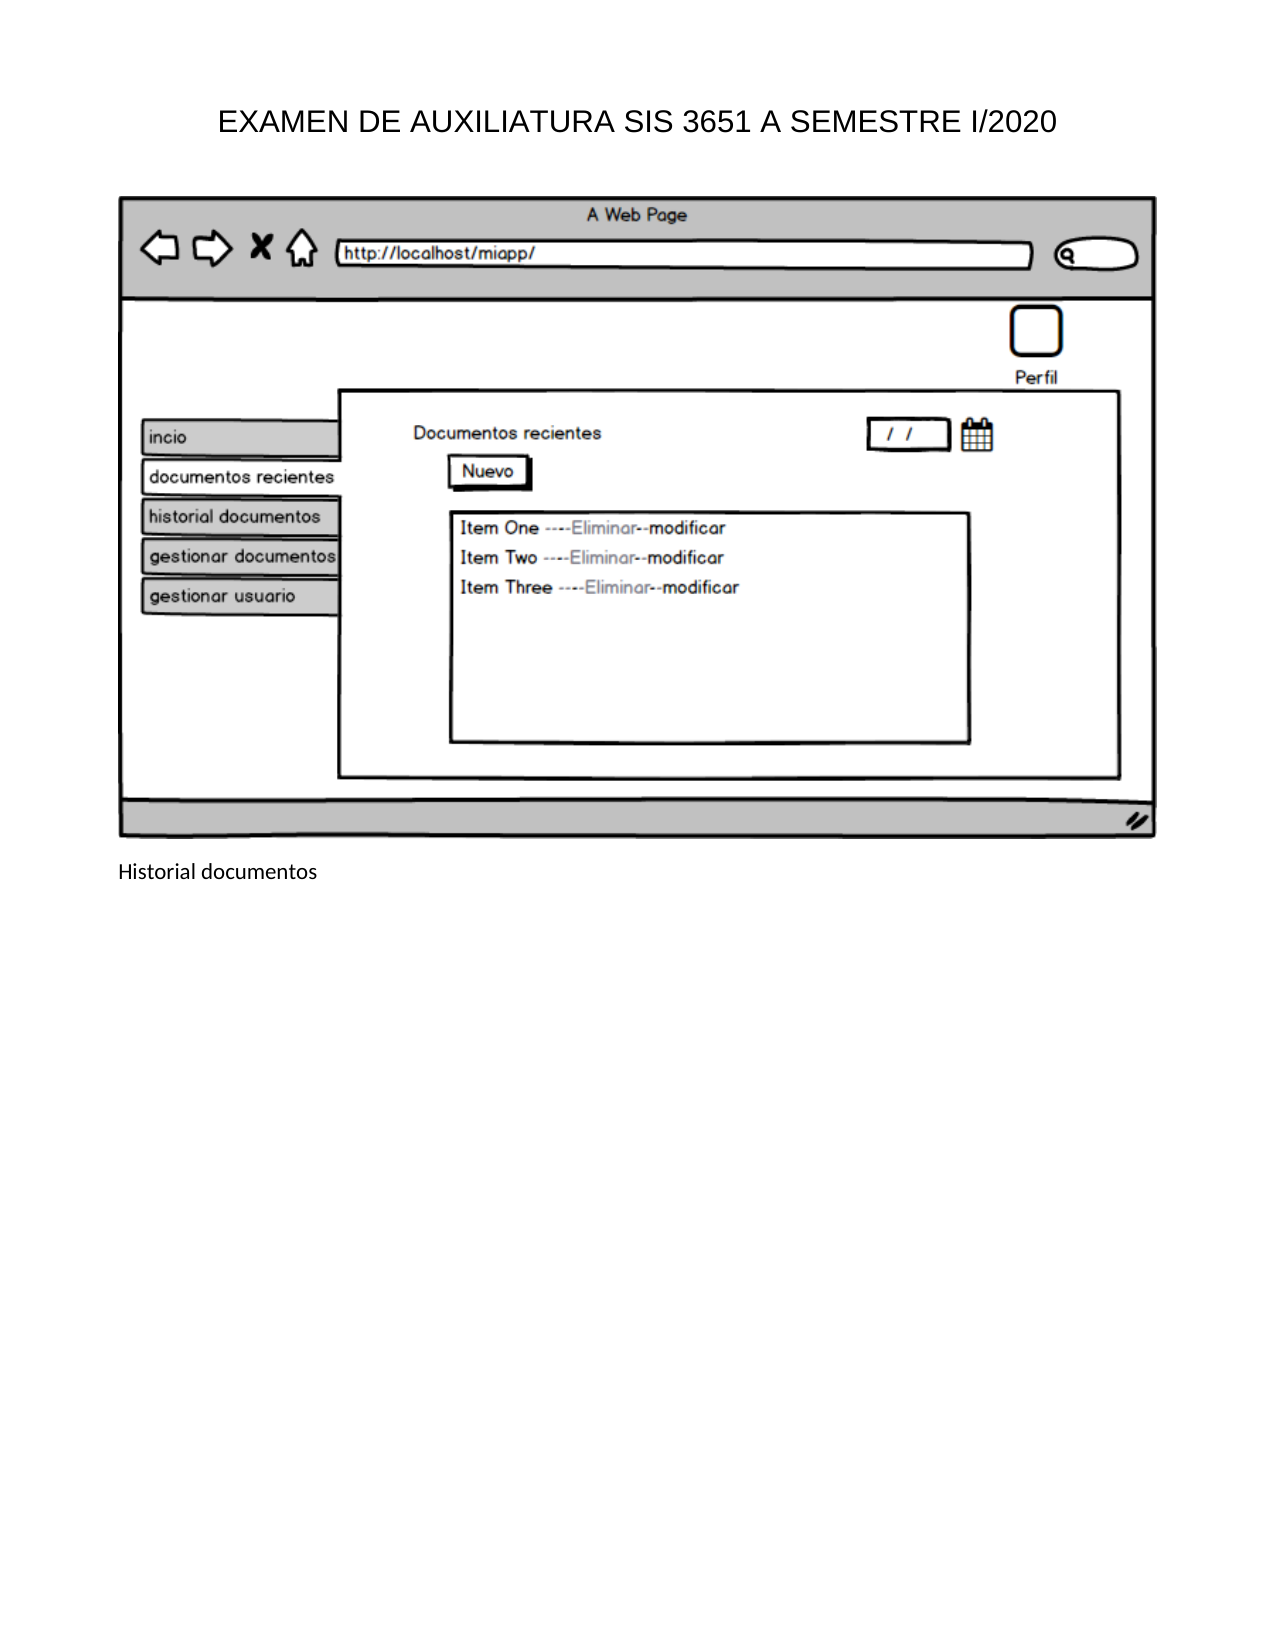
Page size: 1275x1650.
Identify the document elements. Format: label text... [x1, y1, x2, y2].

text Historial documentos [118, 857, 1157, 886]
picture [118, 196, 1157, 839]
